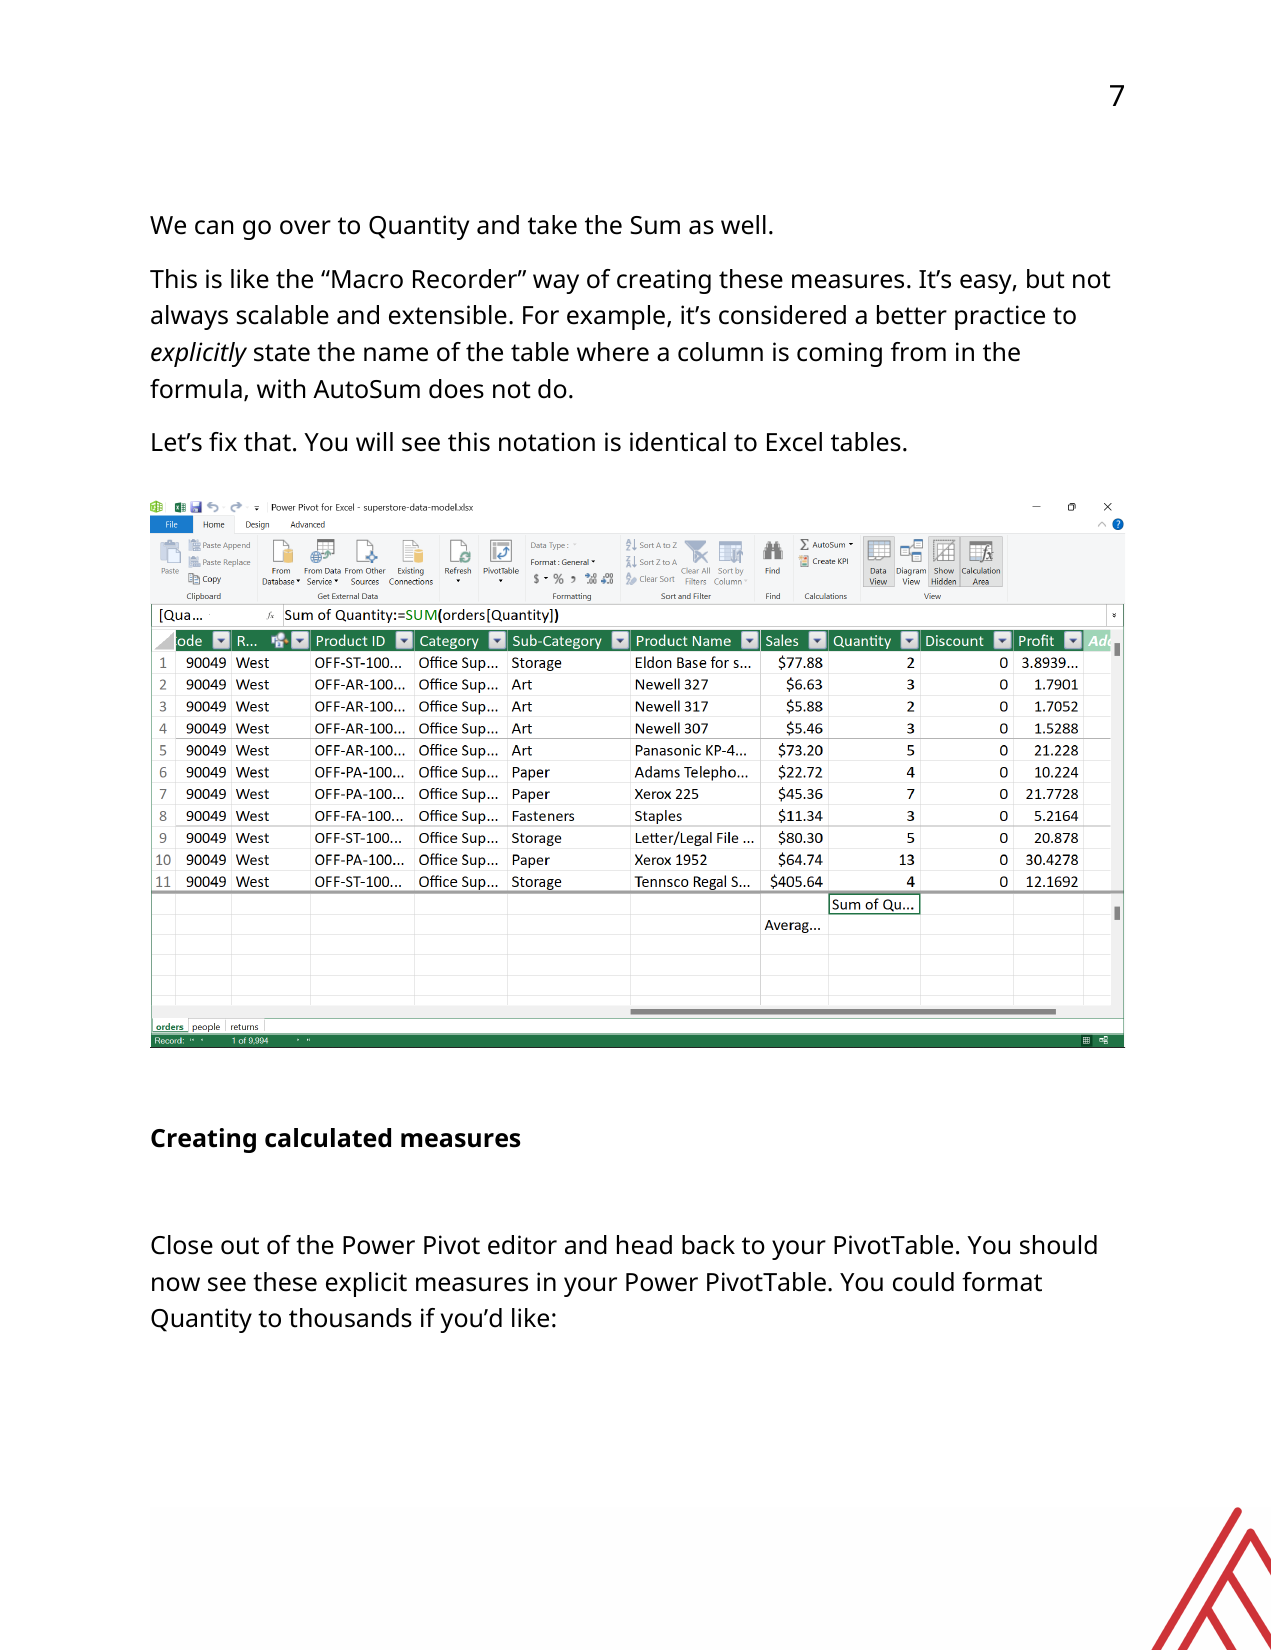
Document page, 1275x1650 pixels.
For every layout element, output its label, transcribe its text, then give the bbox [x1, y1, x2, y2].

text Creating calculated measures [150, 1121, 1125, 1155]
text This is like the “Macro Recorder” way of creating these measures. It’s easy, but not always scalable and extensible. For example, it’s considered a better practice to explicitly state the name of the table where a column is coming from in the formula, with AutoSum does not do. [150, 261, 1125, 406]
picture [150, 1507, 1271, 1650]
text Close out of the Power Pivot editor and head back to your PivotTable. You should now see these explicit measures in your Power PivotTable. You could format Quantity to thousands if you’d like: [150, 1227, 1125, 1335]
text We can go over to Quantity and take the Sum as well. [150, 208, 1125, 242]
text Let’s fix that. You will see this notation is identical to Excel tables. [150, 425, 1125, 498]
picture [150, 498, 1125, 1048]
